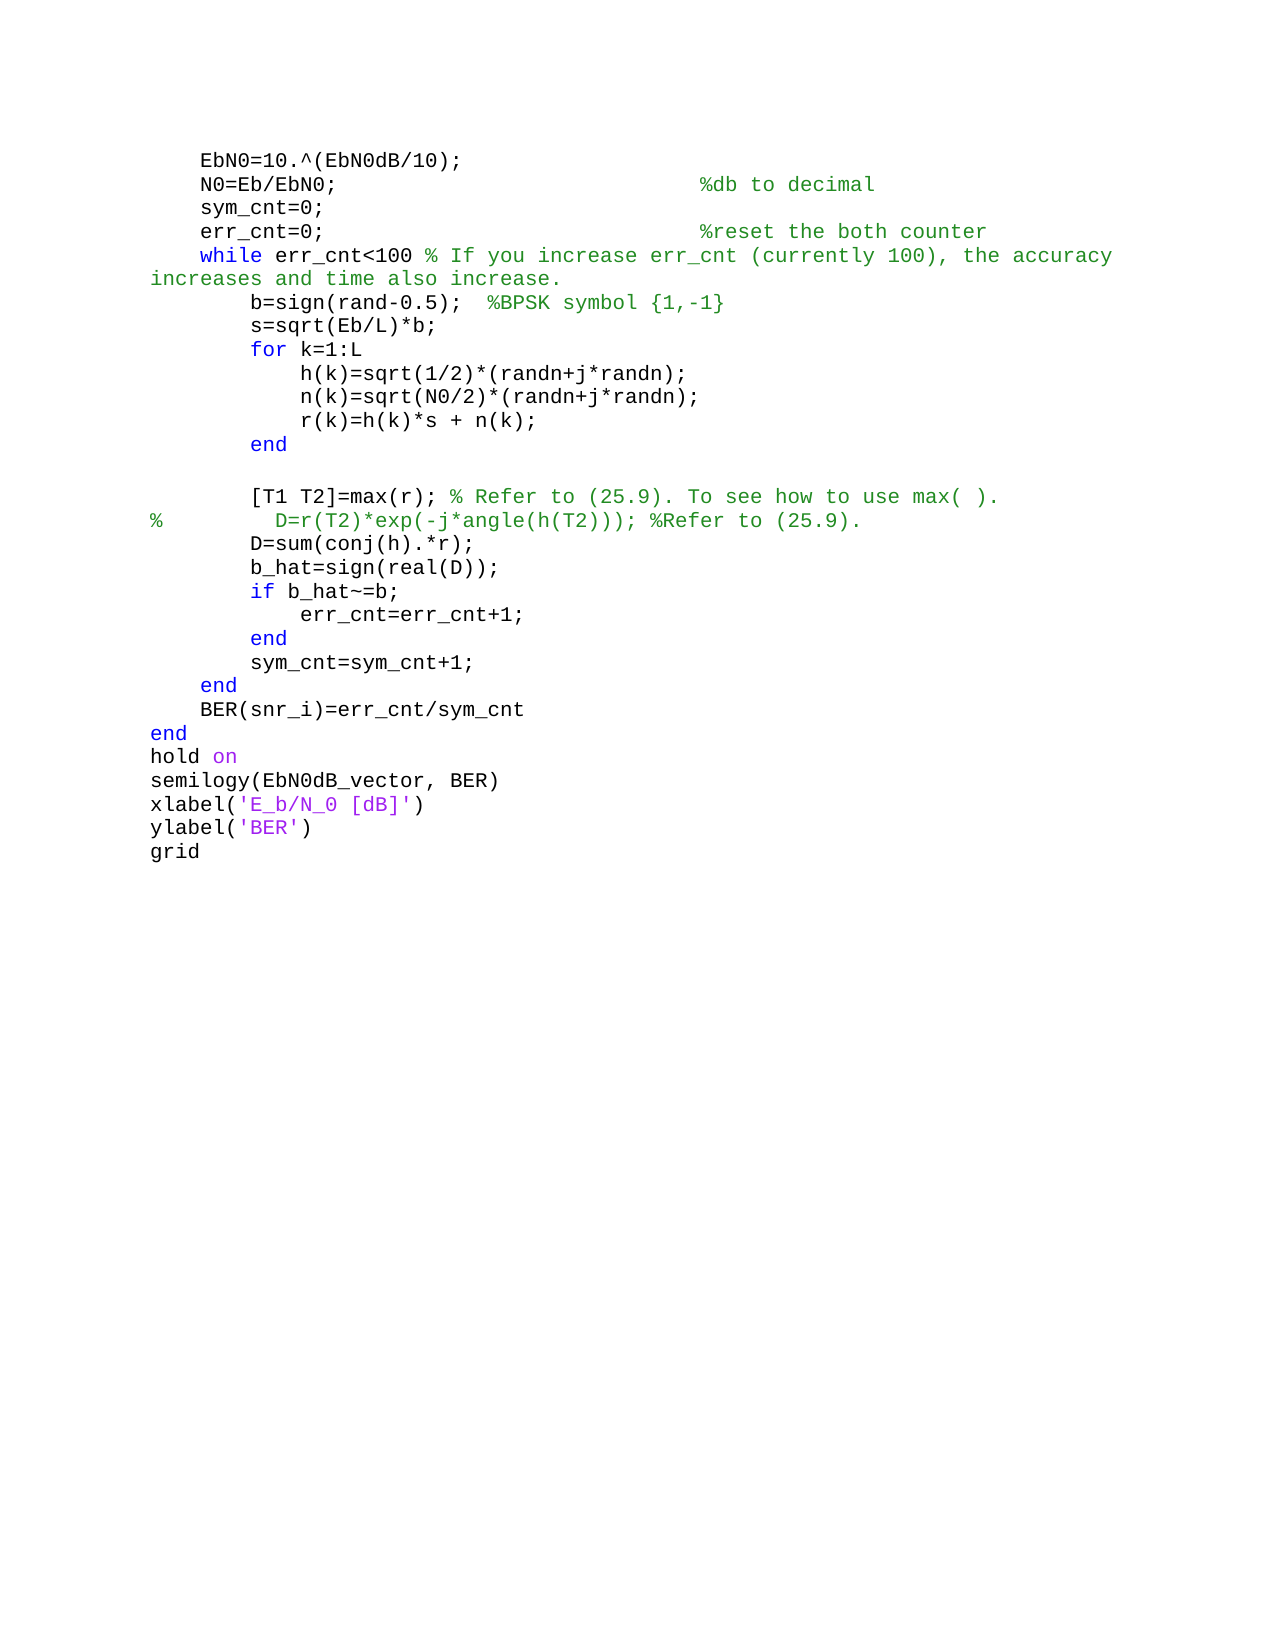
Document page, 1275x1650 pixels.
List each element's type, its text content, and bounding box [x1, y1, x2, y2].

text h(k)=sqrt(1/2)*(randn+j*randn); [150, 363, 1125, 386]
text if b_hat~=b; [150, 581, 1125, 604]
text hold on [150, 746, 1125, 770]
text for k=1:L [150, 339, 1125, 363]
text b=sign(rand-0.5); %BPSK symbol {1,-1} [150, 292, 1125, 316]
text % D=r(T2)*exp(-j*angle(h(T2))); %Refer to (25.9). [150, 510, 1125, 533]
text err_cnt=0; %reset the both counter [150, 221, 1125, 244]
text r(k)=h(k)*s + n(k); [150, 410, 1125, 434]
text s=sqrt(Eb/L)*b; [150, 316, 1125, 339]
text b_hat=sign(real(D)); [150, 557, 1125, 581]
text end [150, 723, 1125, 746]
text n(k)=sqrt(N0/2)*(randn+j*randn); [150, 386, 1125, 410]
text xlabel('E_b/N_0 [dB]') [150, 793, 1125, 817]
text [T1 T2]=max(r); % Refer to (25.9). To see how to use max( ). [150, 486, 1125, 510]
text end [150, 434, 1125, 457]
text while err_cnt<100 % If you increase err_cnt (currently 100), the accuracy increases and time also increase. [150, 244, 1125, 292]
text end [150, 628, 1125, 652]
text err_cnt=err_cnt+1; [150, 604, 1125, 628]
text EbN0=10.^(EbN0dB/10); [150, 150, 1125, 174]
text ylabel('BER') [150, 817, 1125, 841]
text end [150, 675, 1125, 699]
text sym_cnt=sym_cnt+1; [150, 652, 1125, 675]
text D=sum(conj(h).*r); [150, 533, 1125, 557]
text BER(snr_i)=err_cnt/sym_cnt [150, 699, 1125, 723]
text grid [150, 841, 1125, 864]
text sym_cnt=0; [150, 197, 1125, 221]
text semilogy(EbN0dB_vector, BER) [150, 770, 1125, 793]
text N0=Eb/EbN0; %db to decimal [150, 174, 1125, 197]
